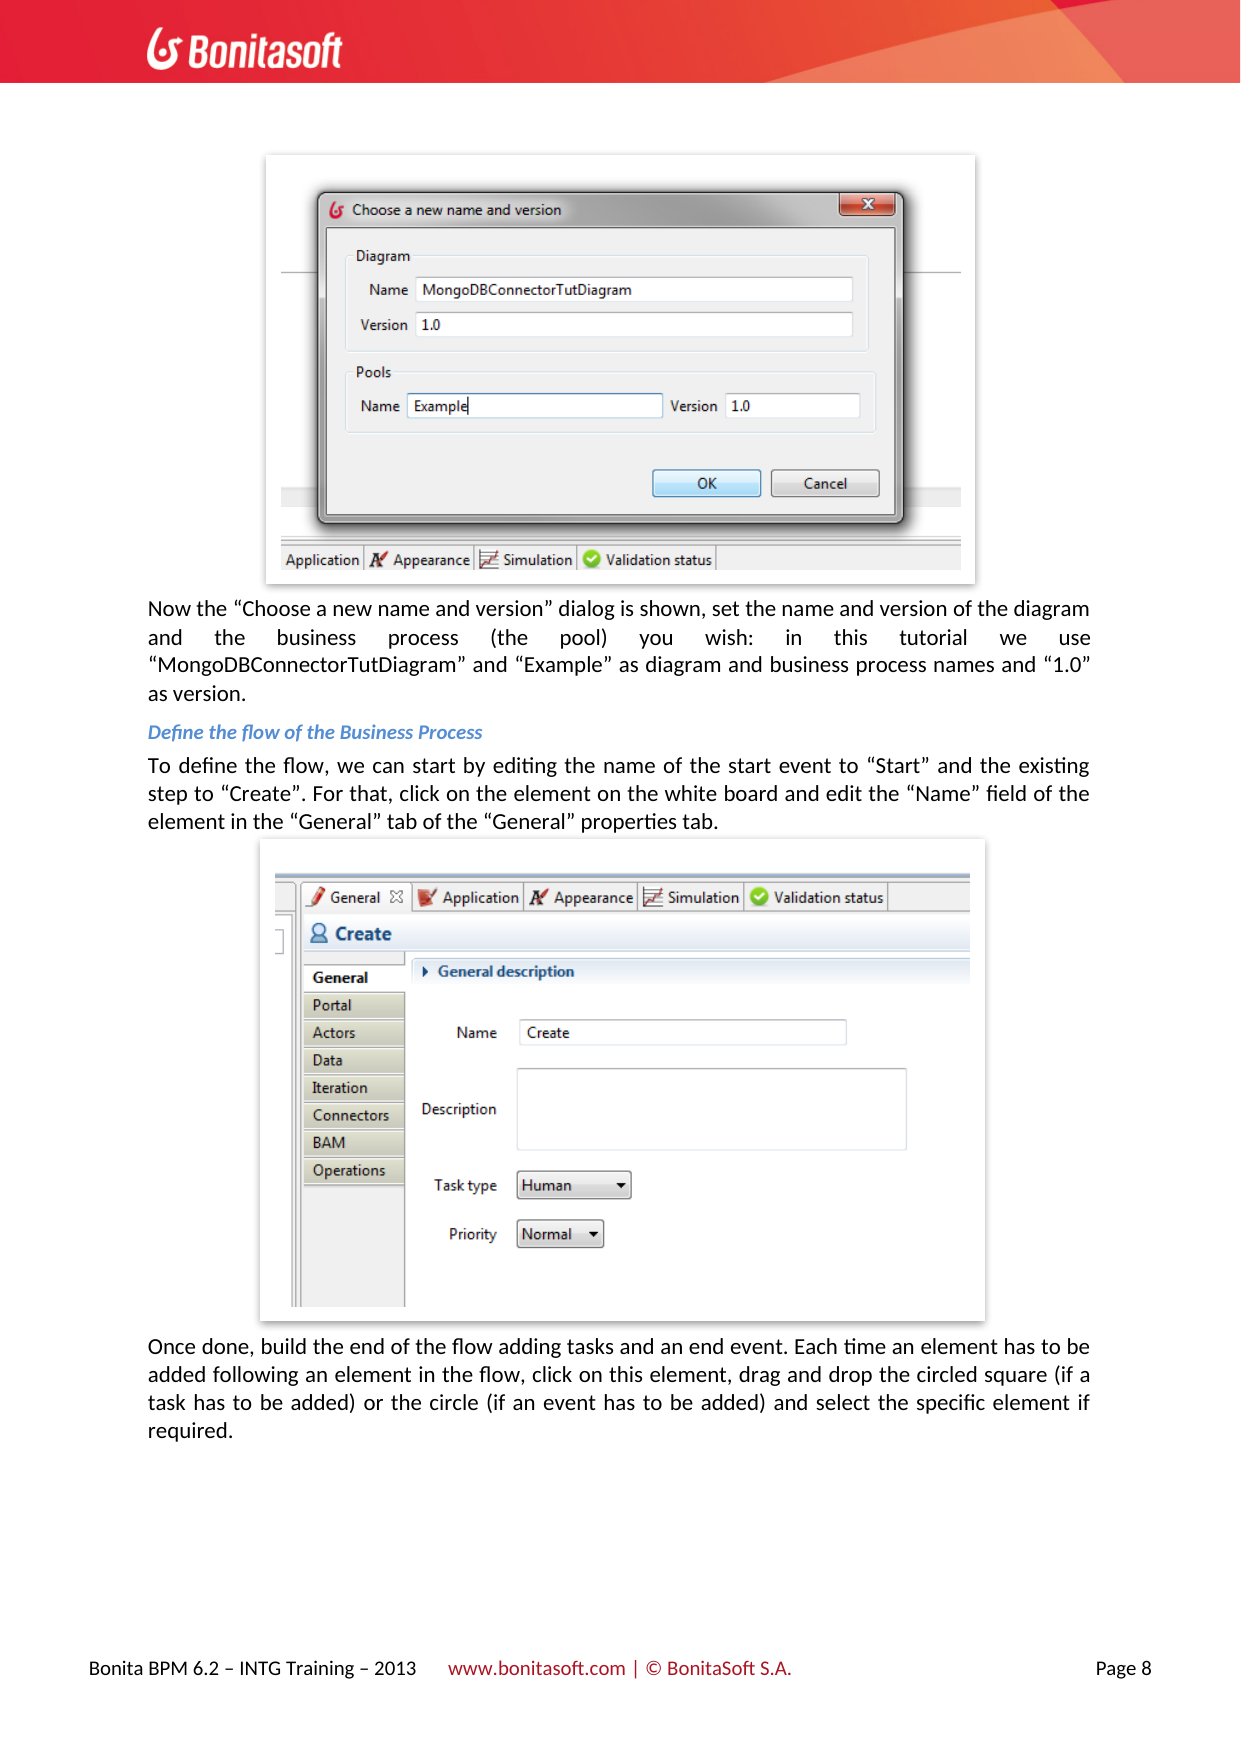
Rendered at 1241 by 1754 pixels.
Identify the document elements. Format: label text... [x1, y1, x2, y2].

text Now the “Choose a new name and version” dialog is shown, set the name and version of the diagram and the business process (the pool) you wish: in this tutorial we use “MongoDBConnectorTutDiagram” and “Example” as diagram and business process names and “1.0” as version. [148, 594, 1093, 707]
text Once done, build the end of the flow adding tasks and an end event. Each time an element has to be added following an element in the flow, click on this element, drag and drop the circled square (if a task has to be added) or the circle (if an event has to be added) and select the specific element if required. [148, 1332, 1093, 1444]
picture [275, 854, 970, 1307]
text To define the flow, we can start by editing the name of the start event to “Start” and the existing step to “Create”. For that, click on the element on the white board and edit the “Name” field of the element in the “General” tab of the “General” properties tab. [148, 751, 1093, 835]
text Define the flow of the Business Process [148, 719, 1093, 744]
picture [281, 169, 961, 570]
picture [0, 0, 1241, 86]
